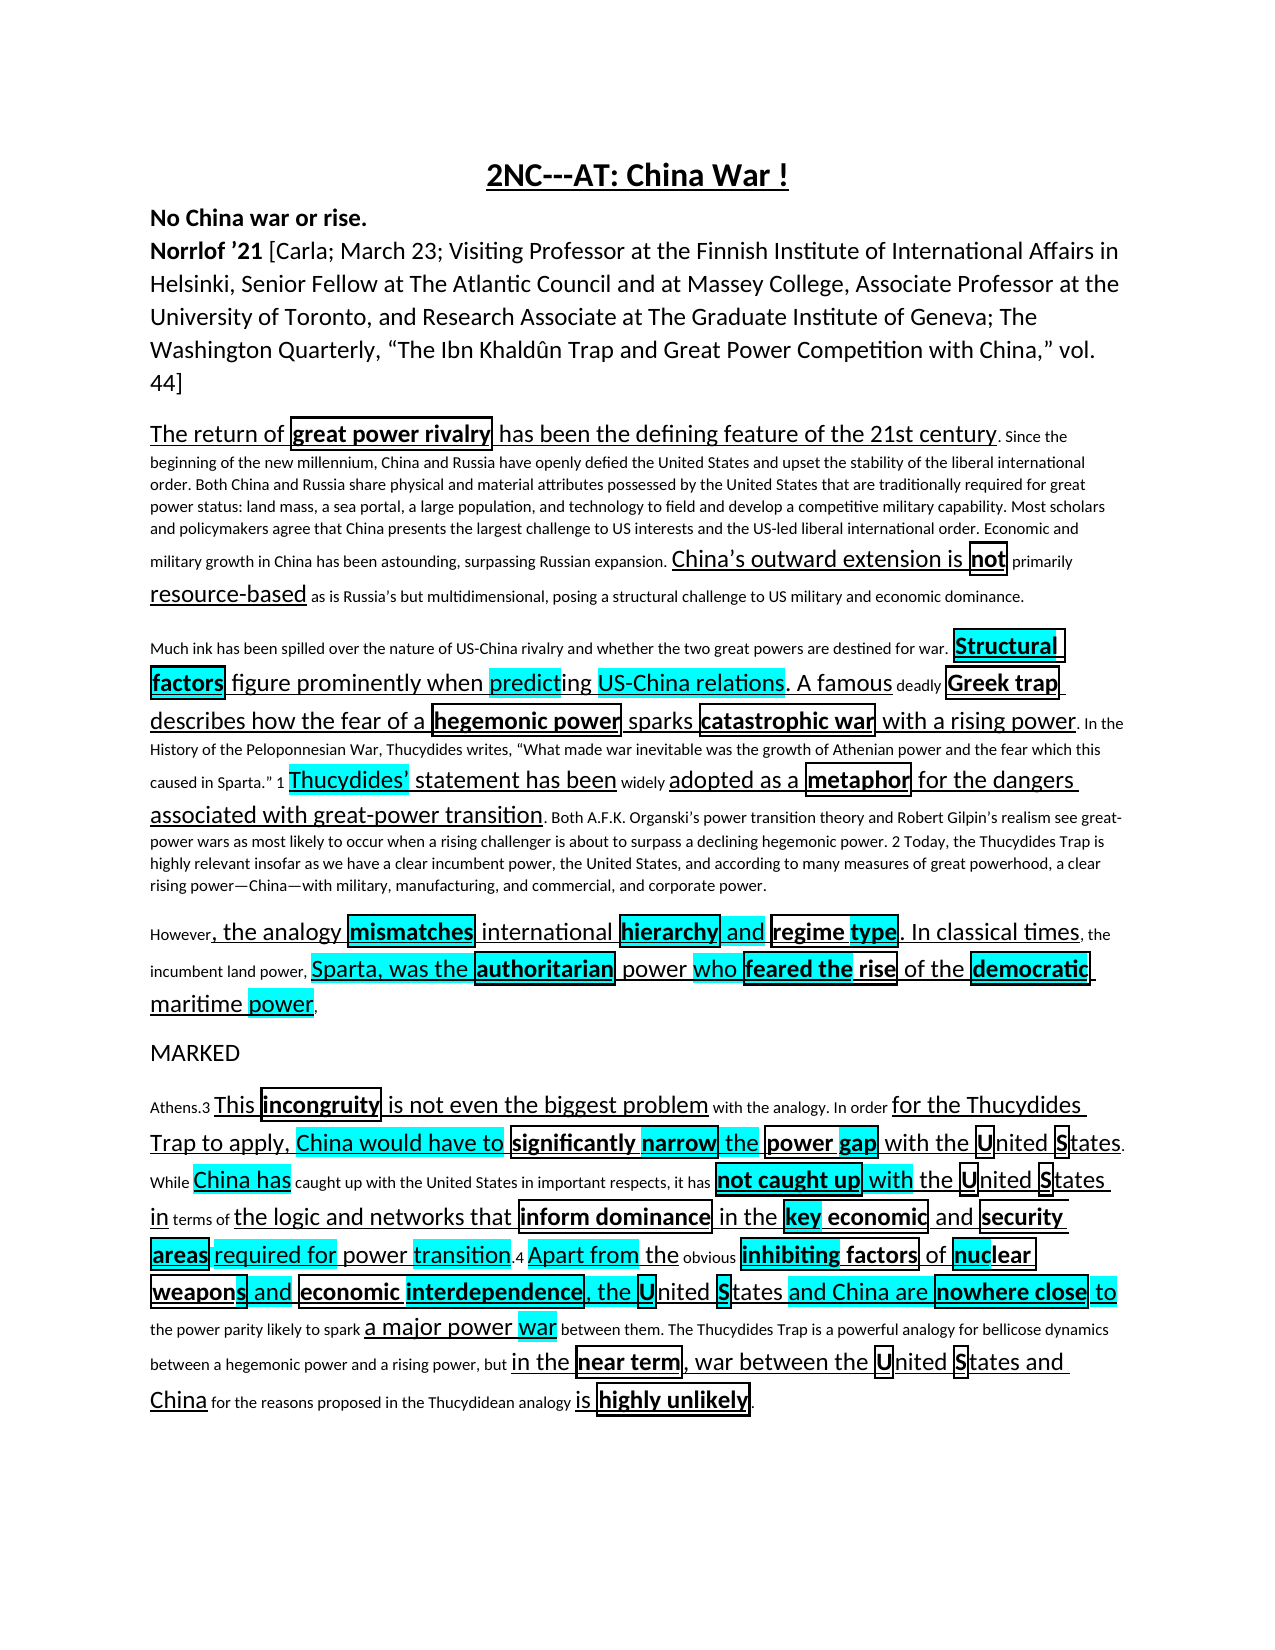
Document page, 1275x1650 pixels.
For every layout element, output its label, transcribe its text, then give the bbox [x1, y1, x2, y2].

text MARKED [150, 1038, 1125, 1068]
text However, the analogy mismatches international hierarchy and regime type. In classical times, the incumbent land power, Sparta, was the authoritarian power who feared the rise of the democratic maritime power, [150, 913, 1125, 1018]
text Much ink has been spilled over the nature of US-China rivalry and whether the two great powers are destined for war. Structural factors figure prominently when predicting US-China relations. A famous deadly Greek trap describes how the fear of a hegemonic power sparks catastrophic war with a rising power. In the History of the Peloponnesian War, Thucydides writes, “What made war inevitable was the growth of Athenian power and the fear which this caused in Sparta.” 1 Thucydides’ statement has been widely adopted as a metaphor for the dangers associated with great-power transition. Both A.F.K. Organski’s power transition theory and Robert Gilpin’s realism see great-power wars as most likely to occur when a rising challenger is about to surpass a declining hegemonic power. 2 Today, the Thucydides Trap is highly relevant insofar as we have a clear incumbent power, the United States, and according to many measures of great powerhood, a clear rising power—China—with military, manufacturing, and commercial, and corporate power. [150, 628, 1125, 895]
text Norrlof ’21 [Carla; March 23; Visiting Professor at the Finnish Institute of International Affairs in Helsinki, Senior Fellow at The Atlantic Council and at Massey College, Associate Professor at the University of Toronto, and Research Associate at The Graduate Institute of Geneva; The Washington Quarterly, “The Ibn Khaldûn Trap and Great Power Competition with China,” vol. 44] [150, 235, 1125, 397]
subtitle No China war or rise. [150, 202, 1125, 233]
text Athens.3 This incongruity is not even the biggest problem with the analogy. In order for the Thucydides Trap to apply, China would have to significantly narrow the power gap with the United States. While China has caught up with the United States in important respects, it has not caught up with the United States in terms of the logic and networks that inform dominance in the key economic and security areas required for power transition.4 Apart from the obvious inhibiting factors of nuclear weapons and economic interdependence, the United States and China are nowhere close to the power parity likely to spark a major power war between them. The Thucydides Trap is a powerful analogy for bellicose dynamics between a hegemonic power and a rising power, but in the near term, war between the United States and China for the reasons proposed in the Thucydidean analogy is highly unlikely. [150, 1087, 1125, 1417]
text The return of great power rivalry has been the defining feature of the 21st century. Since the beginning of the new millennium, China and Russia have openly defied the United States and upset the stability of the liberal international order. Both China and Russia share physical and material attributes possessed by the United States that are traditionally required for great power status: land mass, a sea portal, a large population, and technology to field and develop a competitive military capability. Most scholars and policymakers agree that China presents the largest challenge to US interests and the US-led liberal international order. Economic and military growth in China has been astounding, surpassing Russian expansion. China’s outward extension is not primarily resource-based as is Russia’s but multidimensional, posing a structural challenge to US military and economic dominance. [150, 416, 1125, 609]
subtitle 2NC---AT: China War ! [150, 154, 1125, 195]
